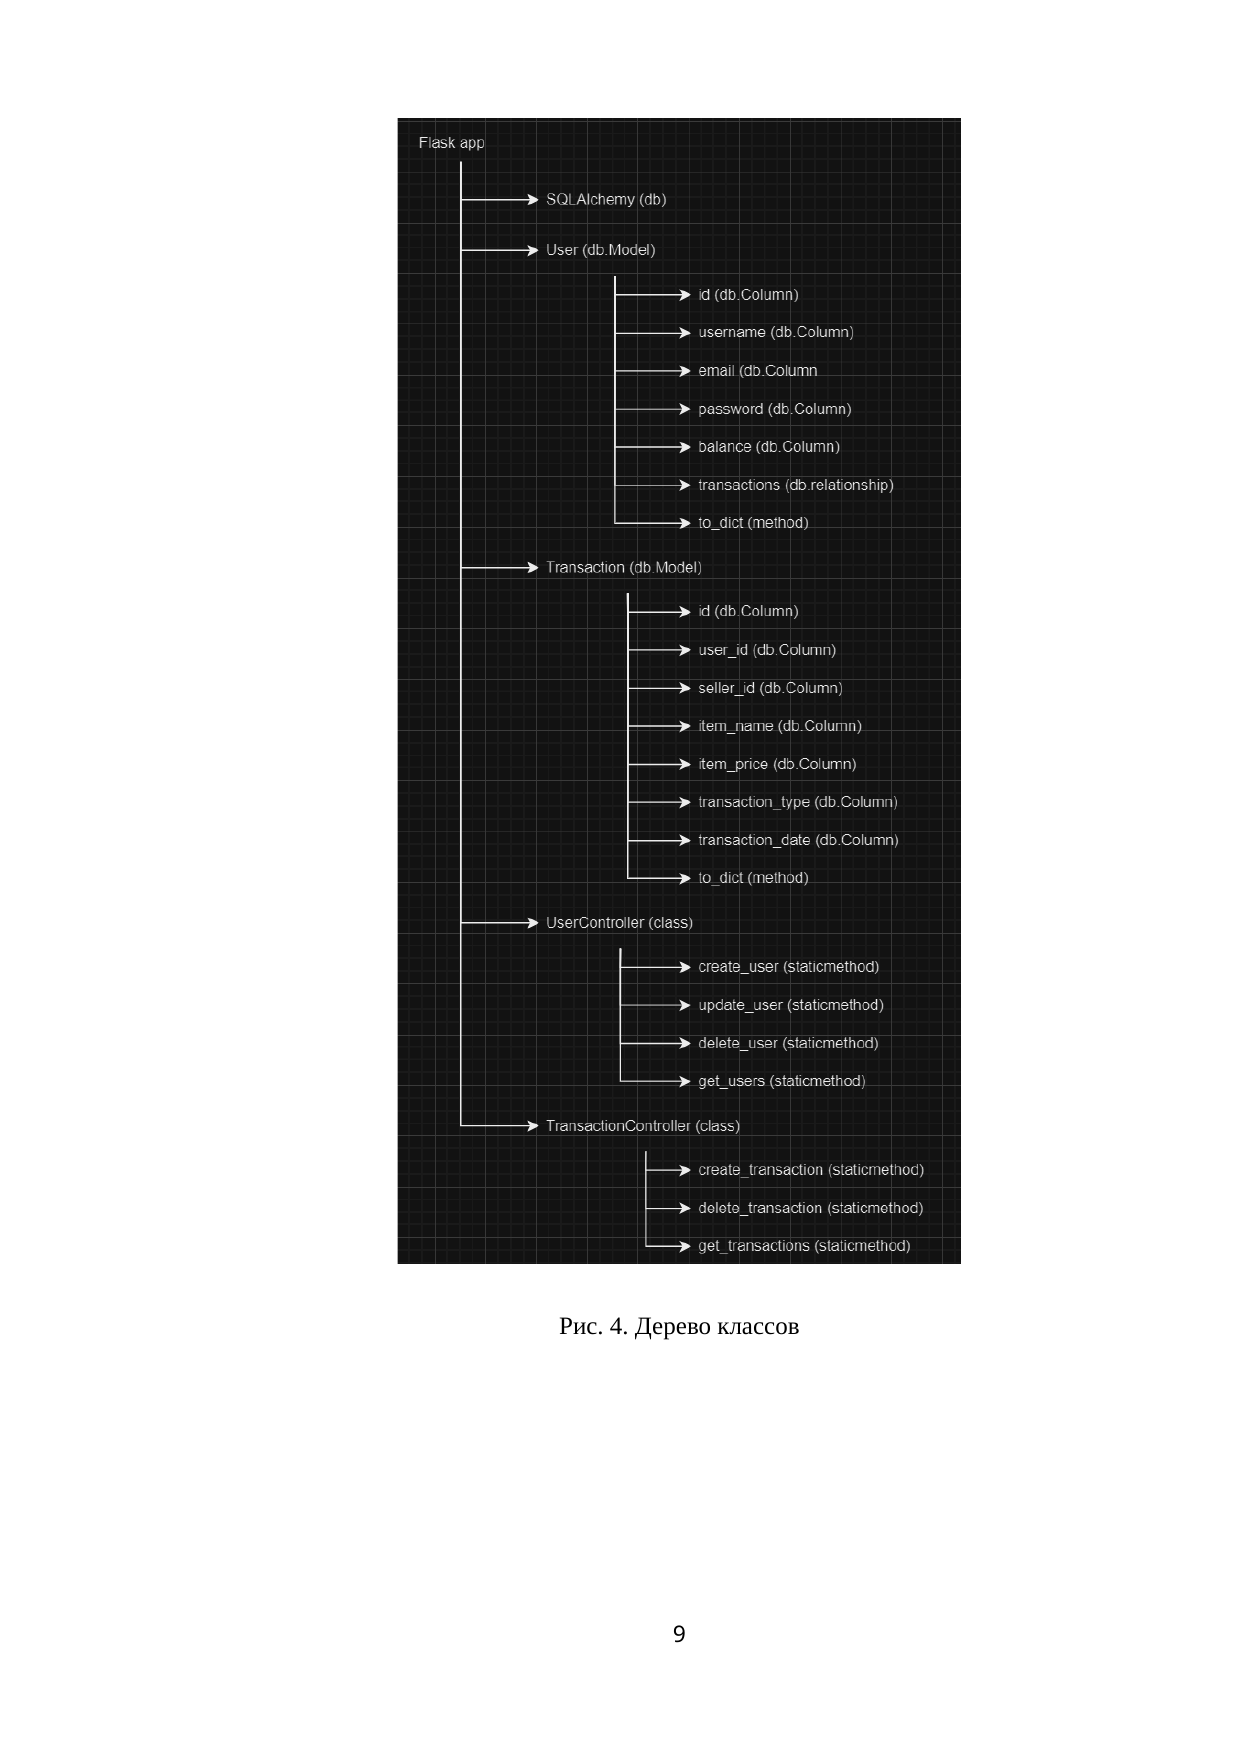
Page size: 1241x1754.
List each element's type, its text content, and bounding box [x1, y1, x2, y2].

picture [397, 118, 961, 1264]
text Рис. 4. Дерево классов [177, 1311, 1181, 1339]
